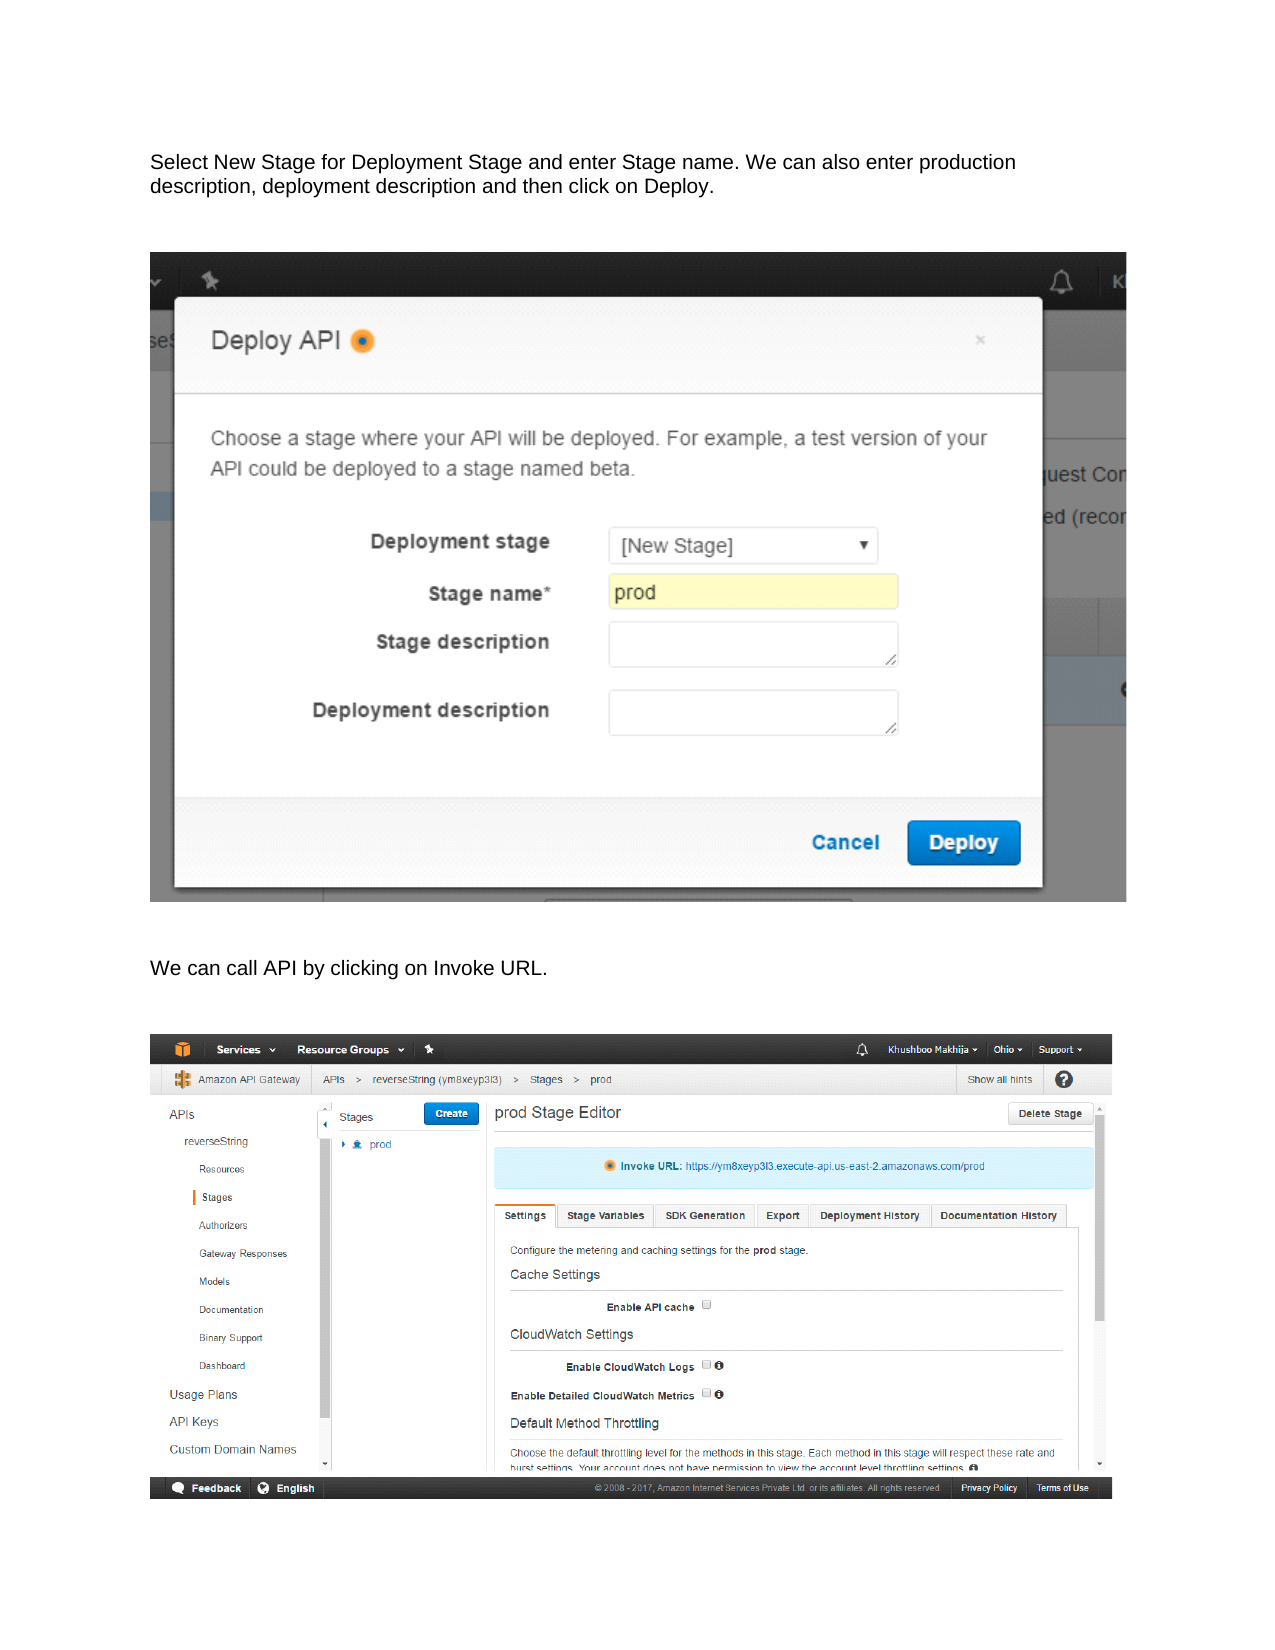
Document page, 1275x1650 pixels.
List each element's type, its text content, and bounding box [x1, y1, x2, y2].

picture [150, 252, 1127, 902]
text We can call API by clicking on Invoke URL. [150, 956, 1125, 980]
picture [150, 1034, 1113, 1499]
text Select New Stage for Deployment Stage and enter Stage name. We can also enter production description, deployment description and then click on Deploy. [150, 150, 1125, 198]
